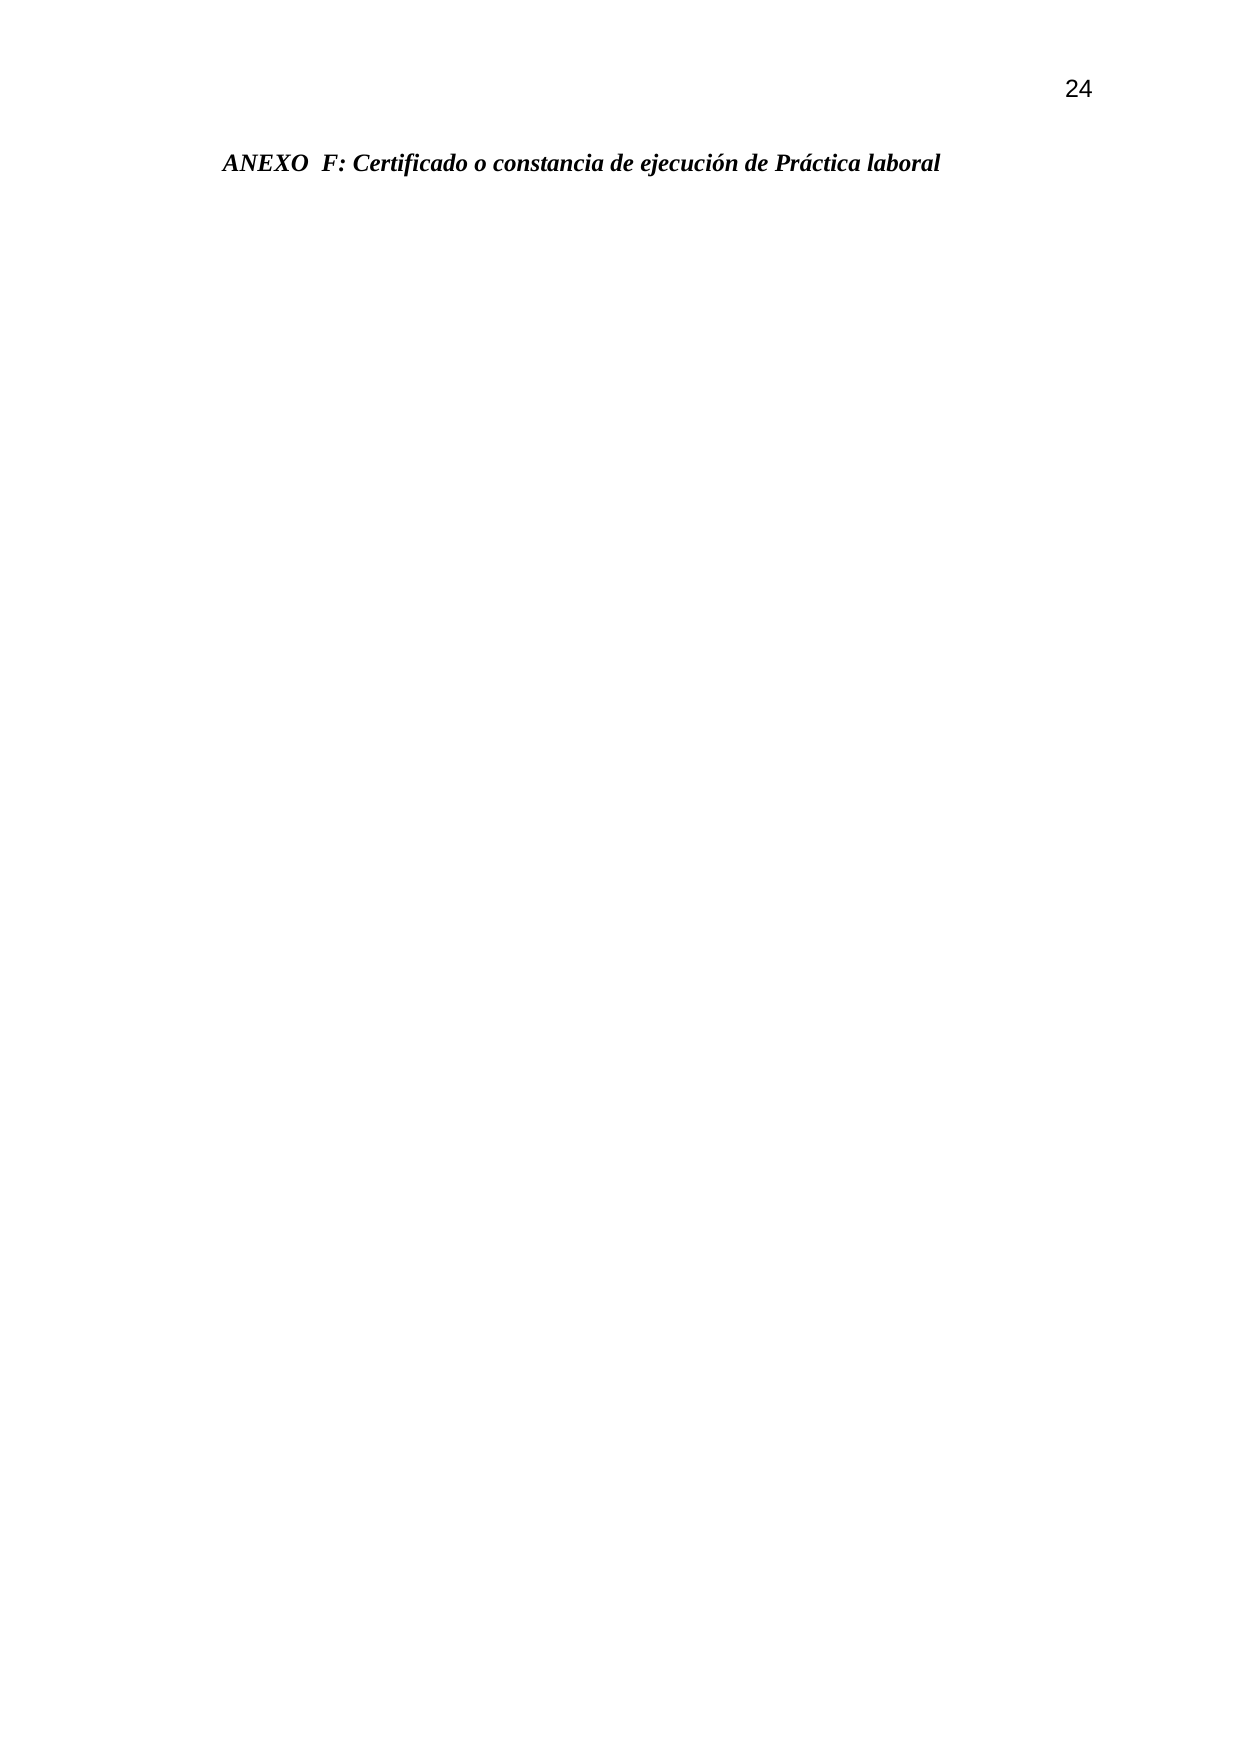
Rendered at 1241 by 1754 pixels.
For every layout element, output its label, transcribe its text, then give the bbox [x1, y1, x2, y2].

text ANEXO F: Certificado o constancia de ejecución de Práctica laboral [148, 148, 1092, 176]
